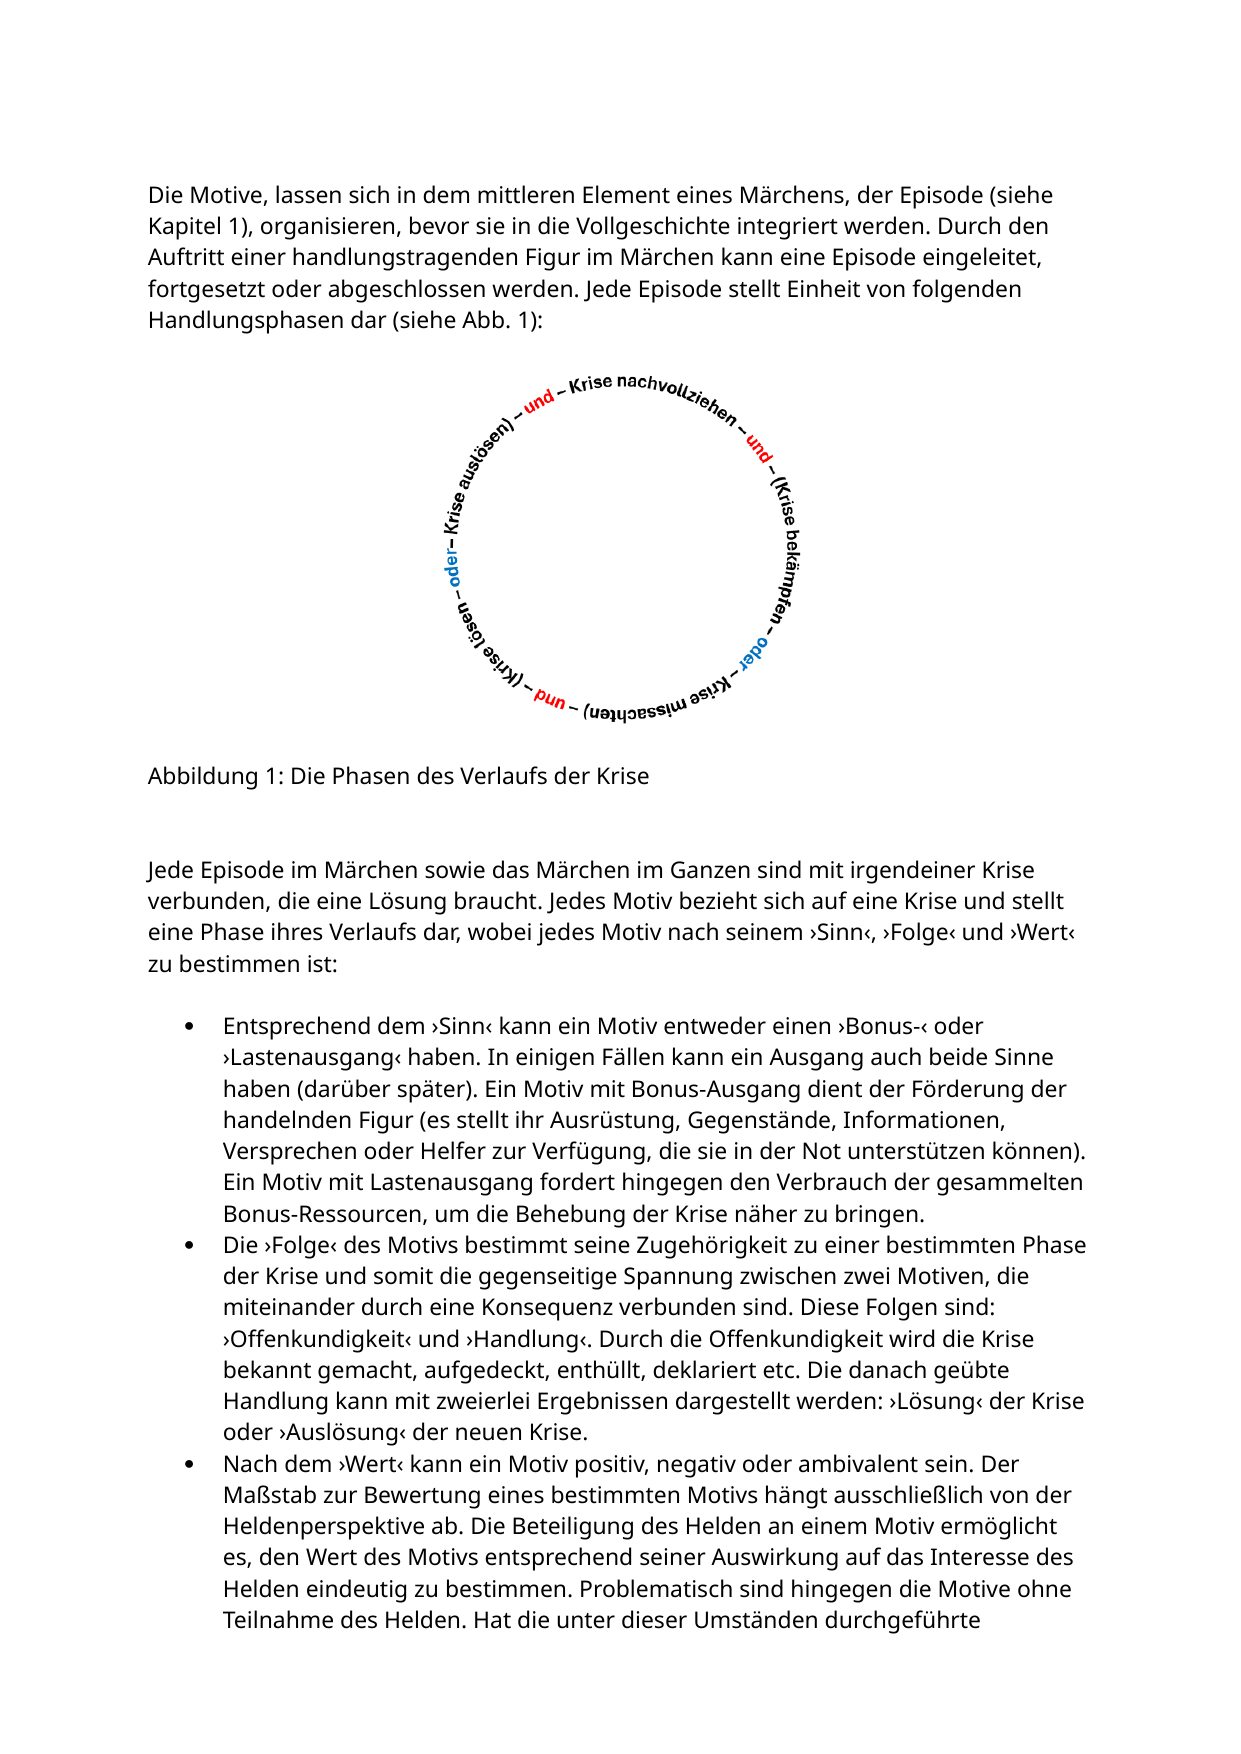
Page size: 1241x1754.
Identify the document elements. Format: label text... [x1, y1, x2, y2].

text Abbildung 1: Die Phasen des Verlaufs der Krise [148, 760, 1093, 791]
text Jede Episode im Märchen sowie das Märchen im Ganzen sind mit irgendeiner Krise verbunden, die eine Lösung braucht. Jedes Motiv bezieht sich auf eine Krise und stellt eine Phase ihres Verlaufs dar, wobei jedes Motiv nach seinem ›Sinn‹, ›Folge‹ und ›Wert‹ zu bestimmen ist: [148, 854, 1093, 979]
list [185, 1447, 1093, 1635]
picture [433, 366, 808, 729]
text Die Motive, lassen sich in dem mittleren Element eines Märchens, der Episode (siehe Kapitel 1), organisieren, bevor sie in die Vollgeschichte integriert werden. Durch den Auftritt einer handlungstragenden Figur im Märchen kann eine Episode eingeleitet, fortgesetzt oder abgeschlossen werden. Jede Episode stellt Einheit von folgenden Handlungsphasen dar (siehe Abb. 1): [148, 179, 1093, 335]
list Entsprechend dem ›Sinn‹ kann ein Motiv entweder einen ›Bonus-‹ oder ›Lastenausgang‹ haben. In einigen Fällen kann ein Ausgang auch beide Sinne haben (darüber später). Ein Motiv mit Bonus-Ausgang dient der Förderung der handelnden Figur (es stellt ihr Ausrüstung, Gegenstände, Informationen, Versprechen oder Helfer zur Verfügung, die sie in der Not unterstützen können). Ein Motiv mit Lastenausgang fordert hingegen den Verbrauch der gesammelten Bonus-Ressourcen, um die Behebung der Krise näher zu bringen. [185, 1010, 1093, 1229]
list Die ›Folge‹ des Motivs bestimmt seine Zugehörigkeit zu einer bestimmten Phase der Krise und somit die gegenseitige Spannung zwischen zwei Motiven, die miteinander durch eine Konsequenz verbunden sind. Diese Folgen sind: ›Offenkundigkeit‹ und ›Handlung‹. Durch die Offenkundigkeit wird die Krise bekannt gemacht, aufgedeckt, enthüllt, deklariert etc. Die danach geübte Handlung kann mit zweierlei Ergebnissen dargestellt werden: ›Lösung‹ der Krise oder ›Auslösung‹ der neuen Krise. [185, 1229, 1093, 1447]
